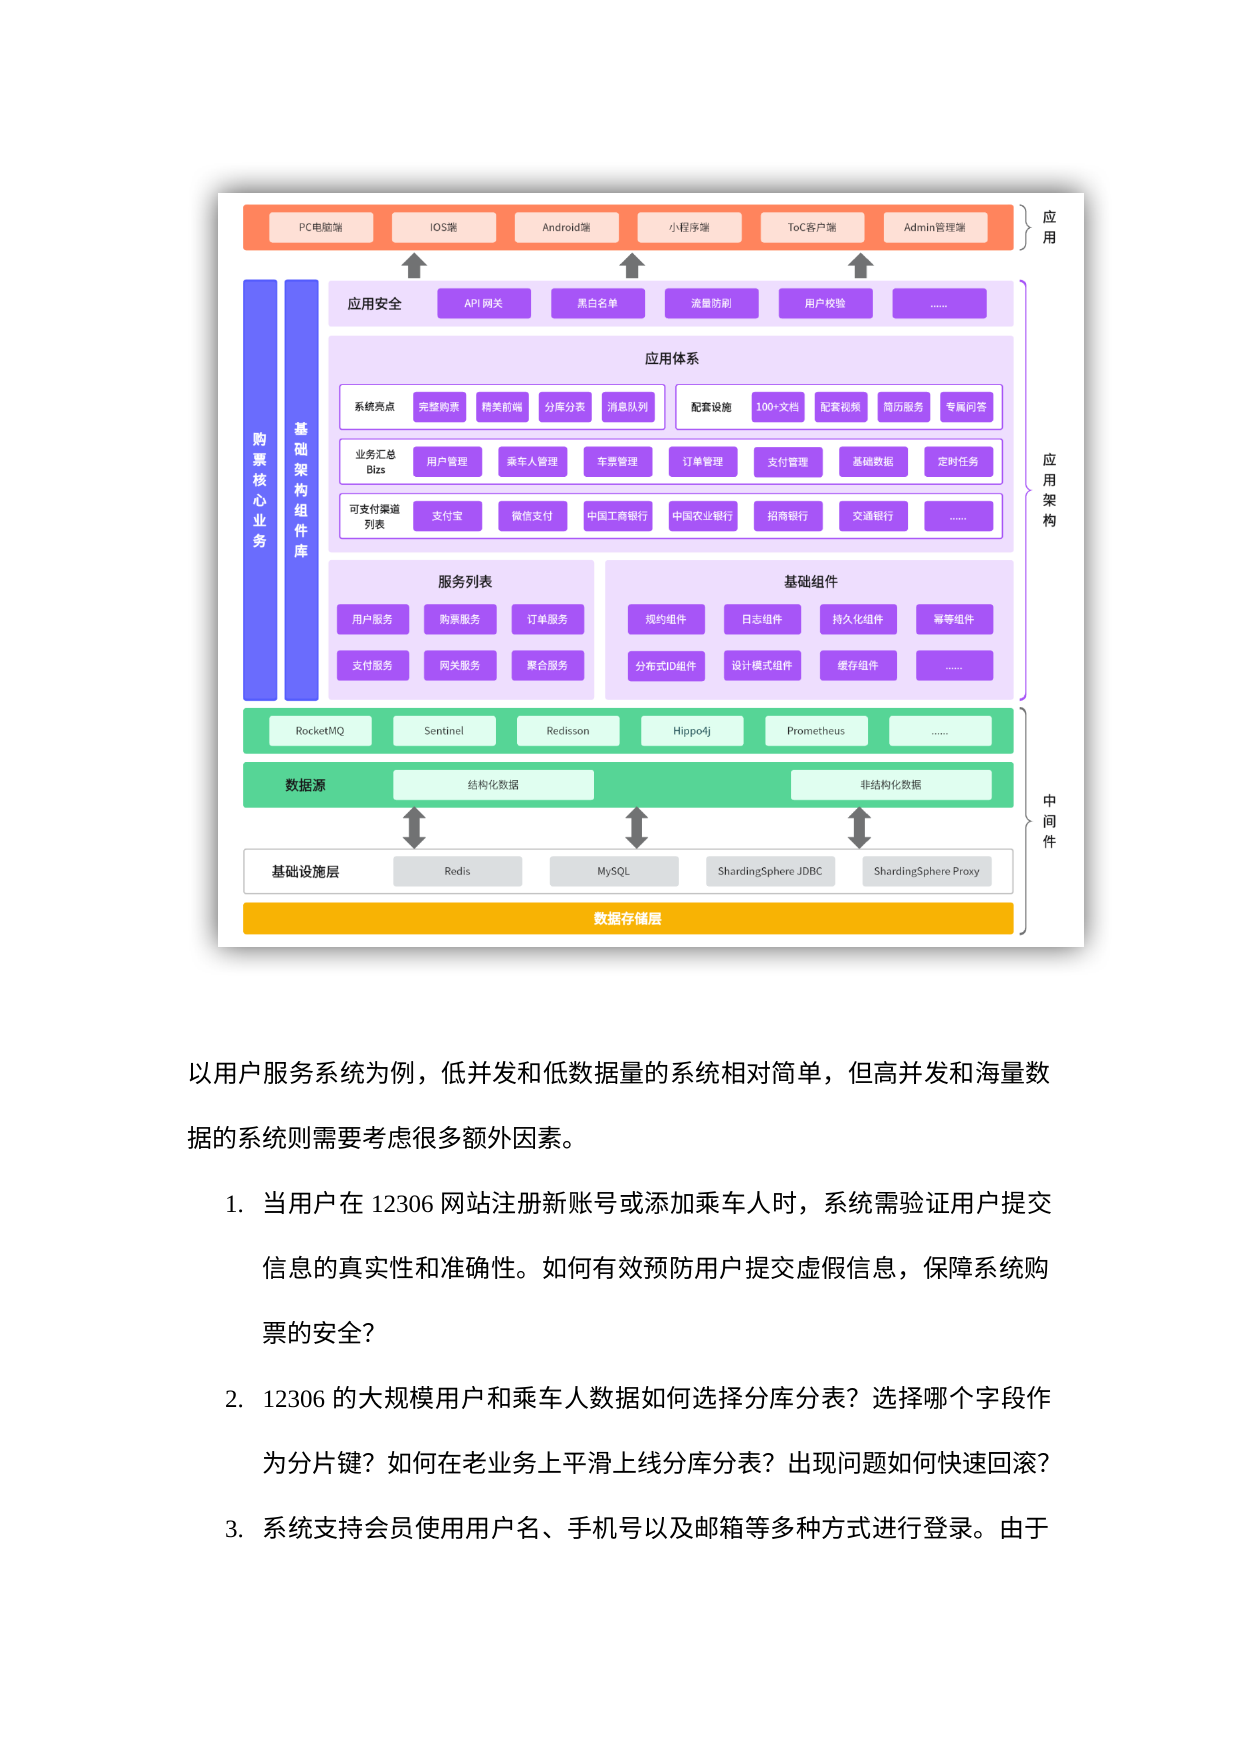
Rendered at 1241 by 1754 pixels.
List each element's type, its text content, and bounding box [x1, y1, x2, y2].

text 以用户服务系统为例，低并发和低数据量的系统相对简单，但高并发和海量数据的系统则需要考虑很多额外因素。 [187, 1039, 1053, 1169]
list 当用户在 12306 网站注册新账号或添加乘车人时，系统需验证用户提交信息的真实性和准确性。如何有效预防用户提交虚假信息，保障系统购票的安全？ [225, 1169, 1053, 1364]
list 12306 的大规模用户和乘车人数据如何选择分库分表？选择哪个字段作为分片键？如何在老业务上平滑上线分库分表？出现问题如何快速回滚？ [225, 1364, 1053, 1494]
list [225, 1494, 1053, 1559]
picture [218, 193, 1084, 947]
